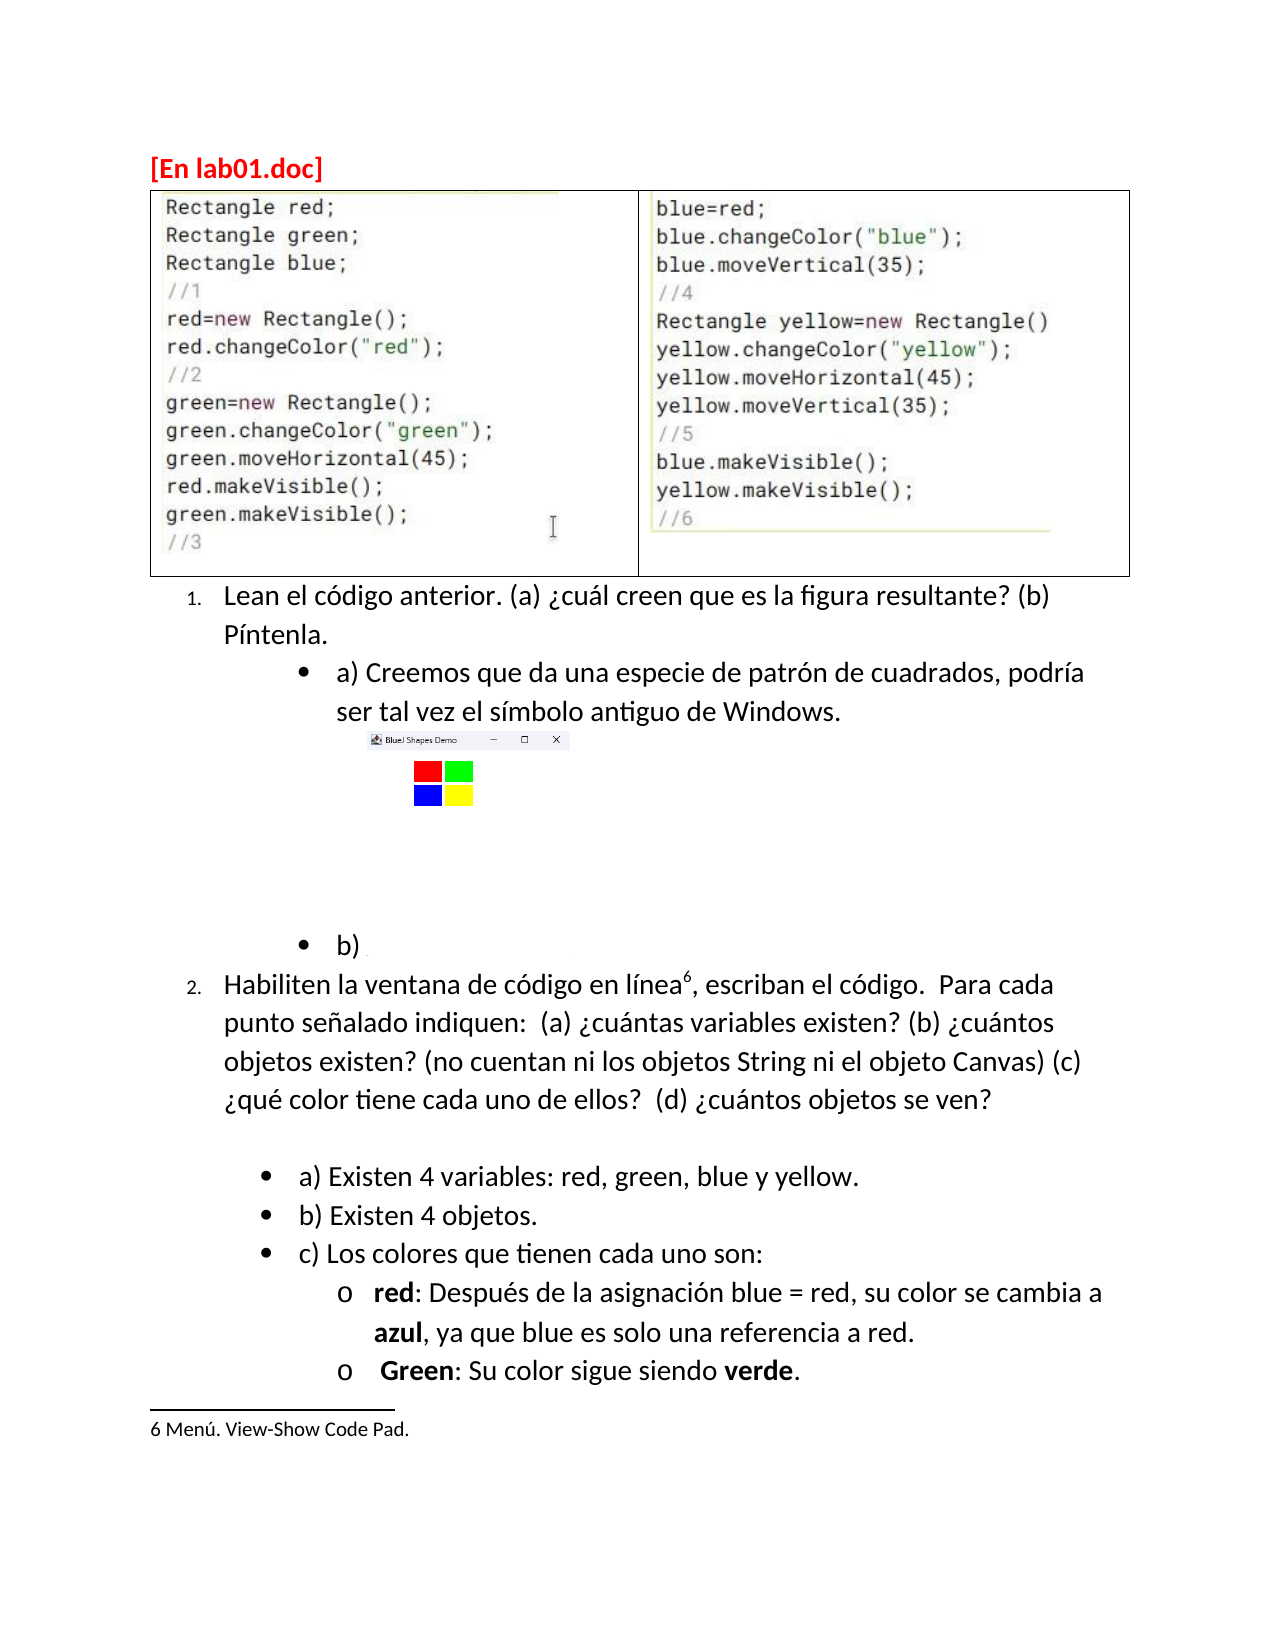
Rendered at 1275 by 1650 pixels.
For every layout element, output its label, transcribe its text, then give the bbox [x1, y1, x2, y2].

list a) Existen 4 variables: red, green, blue y yellow. [261, 1158, 1124, 1194]
list Habiliten la ventana de código en línea, escriban el código. Para cada punto señalado indiquen: (a) ¿cuántas variables existen? (b) ¿cuántos objetos existen? (no cuentan ni los objetos String ni el objeto Canvas) (c) ¿qué color tiene cada uno de ellos? (d) ¿cuántos objetos se ven? [186, 966, 1124, 1117]
list b) [299, 731, 1124, 963]
picture [366, 731, 570, 956]
list Lean el código anterior. (a) ¿cuál creen que es la figura resultante? (b) Píntenla. [186, 577, 1124, 651]
list Green: Su color sigue siendo verde. [336, 1352, 1124, 1389]
list red: Después de la asignación blue = red, su color se cambia a azul, ya que blue es solo una referencia a red. [336, 1274, 1124, 1349]
table_header [151, 191, 638, 576]
list a) Creemos que da una especie de patrón de cuadrados, podría ser tal vez el símbolo antiguo de Windows. [299, 654, 1124, 728]
table_header [639, 191, 1129, 576]
subtitle [En lab01.doc] [150, 150, 1124, 186]
picture [649, 191, 1051, 533]
list b) Existen 4 objetos. [261, 1197, 1124, 1233]
picture [161, 191, 559, 554]
list c) Los colores que tienen cada uno son: [261, 1235, 1124, 1271]
